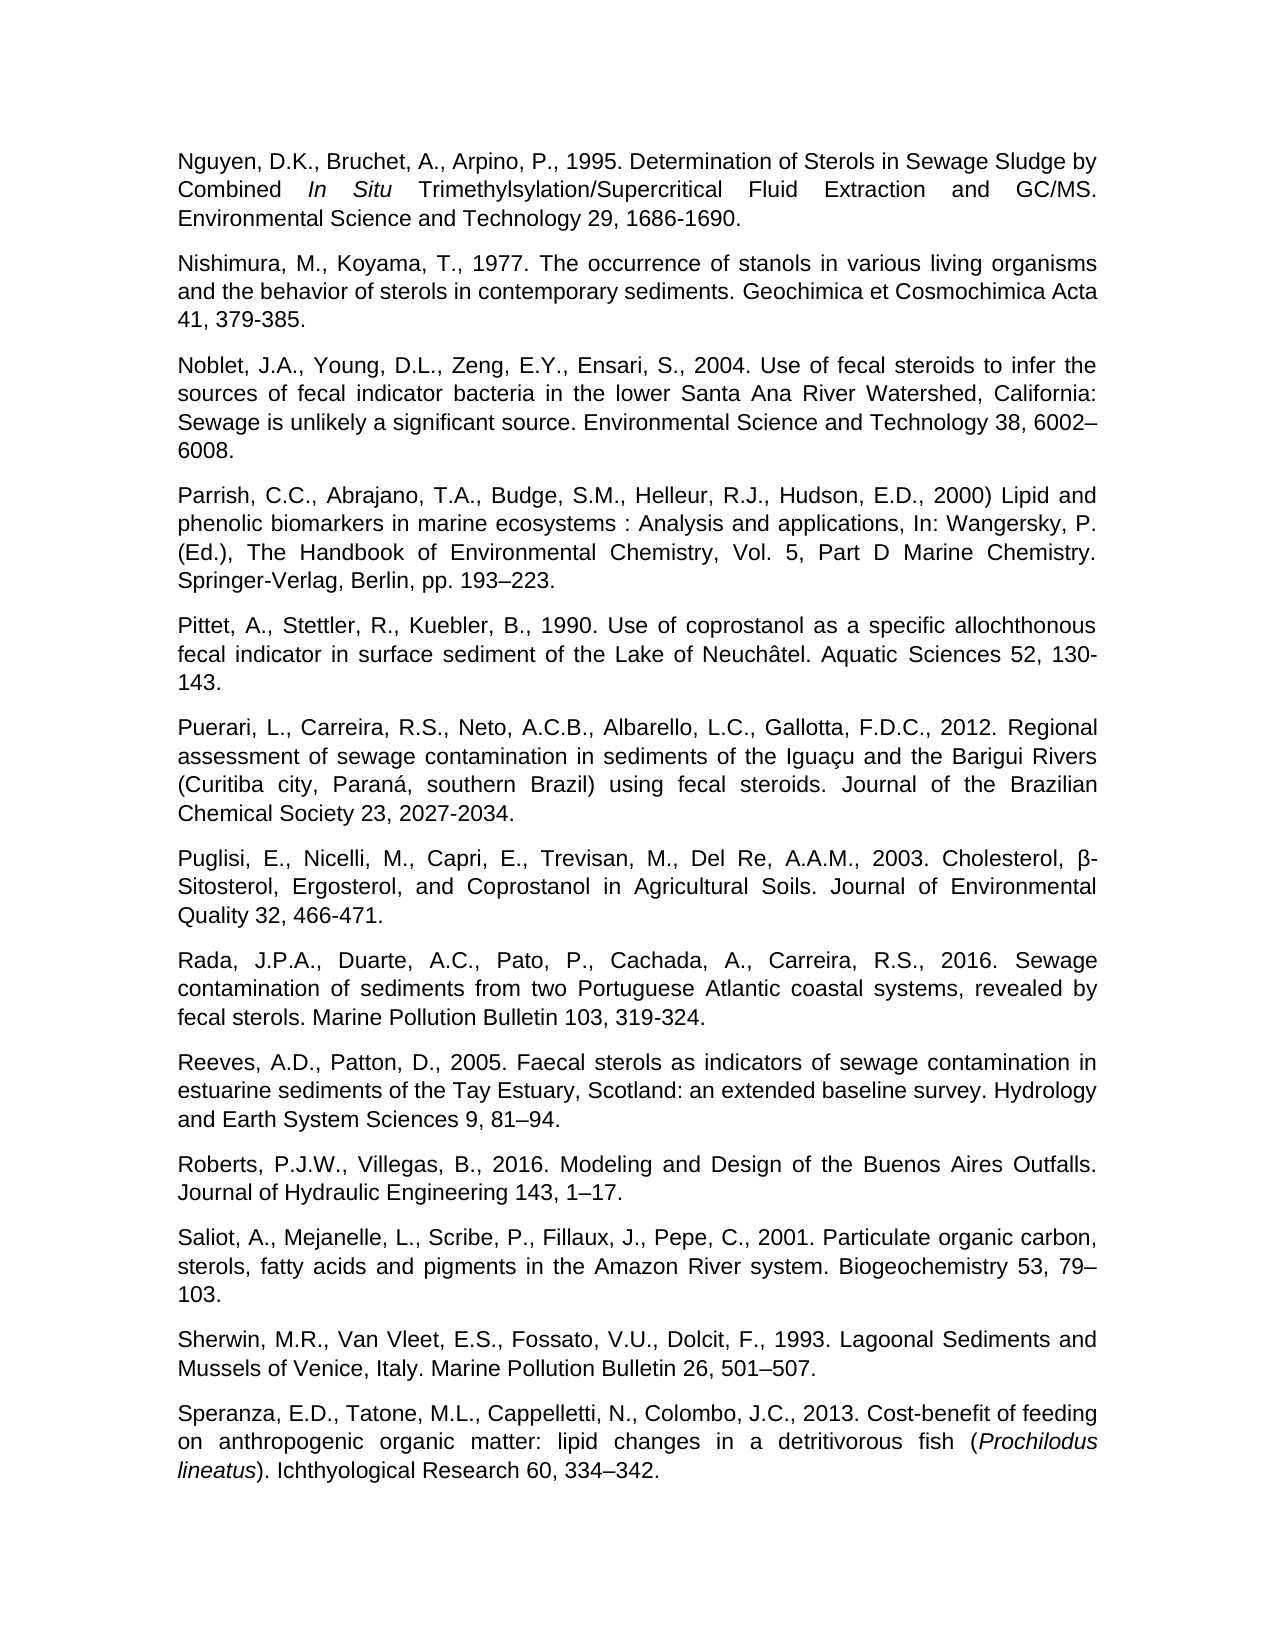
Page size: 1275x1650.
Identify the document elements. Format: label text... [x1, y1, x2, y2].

text Reeves, A.D., Patton, D., 2005. Faecal sterols as indicators of sewage contamination in estuarine sediments of the Tay Estuary, Scotland: an extended baseline survey. Hydrology and Earth System Sciences 9, 81–94. [177, 1049, 1098, 1132]
text Speranza, E.D., Tatone, M.L., Cappelletti, N., Colombo, J.C., 2013. Cost-benefit of feeding on anthropogenic organic matter: lipid changes in a detritivorous fish (Prochilodus lineatus). Ichthyological Research 60, 334–342. [177, 1400, 1098, 1483]
text Puerari, L., Carreira, R.S., Neto, A.C.B., Albarello, L.C., Gallotta, F.D.C., 2012. Regional assessment of sewage contamination in sediments of the Iguaçu and the Barigui Rivers (Curitiba city, Paraná, southern Brazil) using fecal steroids. Journal of the Brazilian Chemical Society 23, 2027-2034. [177, 714, 1098, 826]
text Nguyen, D.K., Bruchet, A., Arpino, P., 1995. Determination of Sterols in Sewage Sludge by Combined In Situ Trimethylsylation/Supercritical Fluid Extraction and GC/MS. Environmental Science and Technology 29, 1686-1690. [177, 148, 1098, 231]
text Nishimura, M., Koyama, T., 1977. The occurrence of stanols in various living organisms and the behavior of sterols in contemporary sediments. Geochimica et Cosmochimica Acta 41, 379-385. [177, 249, 1098, 333]
text Saliot, A., Mejanelle, L., Scribe, P., Fillaux, J., Pepe, C., 2001. Particulate organic carbon, sterols, fatty acids and pigments in the Amazon River system. Biogeochemistry 53, 79–103. [177, 1224, 1098, 1307]
text Sherwin, M.R., Van Vleet, E.S., Fossato, V.U., Dolcit, F., 1993. Lagoonal Sediments and Mussels of Venice, Italy. Marine Pollution Bulletin 26, 501–507. [177, 1326, 1098, 1381]
text Puglisi, E., Nicelli, M., Capri, E., Trevisan, M., Del Re, A.A.M., 2003. Cholesterol, β-Sitosterol, Ergosterol, and Coprostanol in Agricultural Soils. Journal of Environmental Quality 32, 466-471. [177, 845, 1098, 928]
text Rada, J.P.A., Duarte, A.C., Pato, P., Cachada, A., Carreira, R.S., 2016. Sewage contamination of sediments from two Portuguese Atlantic coastal systems, revealed by fecal sterols. Marine Pollution Bulletin 103, 319-324. [177, 947, 1098, 1030]
text Roberts, P.J.W., Villegas, B., 2016. Modeling and Design of the Buenos Aires Outfalls. Journal of Hydraulic Engineering 143, 1–17. [177, 1151, 1098, 1206]
text Parrish, C.C., Abrajano, T.A., Budge, S.M., Helleur, R.J., Hudson, E.D., 2000) Lipid and phenolic biomarkers in marine ecosystems : Analysis and applications, In: Wangersky, P. (Ed.), The Handbook of Environmental Chemistry, Vol. 5, Part D Marine Chemistry. Springer-Verlag, Berlin, pp. 193–223. [177, 482, 1098, 594]
text Noblet, J.A., Young, D.L., Zeng, E.Y., Ensari, S., 2004. Use of fecal steroids to infer the sources of fecal indicator bacteria in the lower Santa Ana River Watershed, California: Sewage is unlikely a significant source. Environmental Science and Technology 38, 6002–6008. [177, 352, 1098, 463]
text Pittet, A., Stettler, R., Kuebler, B., 1990. Use of coprostanol as a specific allochthonous fecal indicator in surface sediment of the Lake of Neuchâtel. Aquatic Sciences 52, 130-143. [177, 612, 1098, 696]
